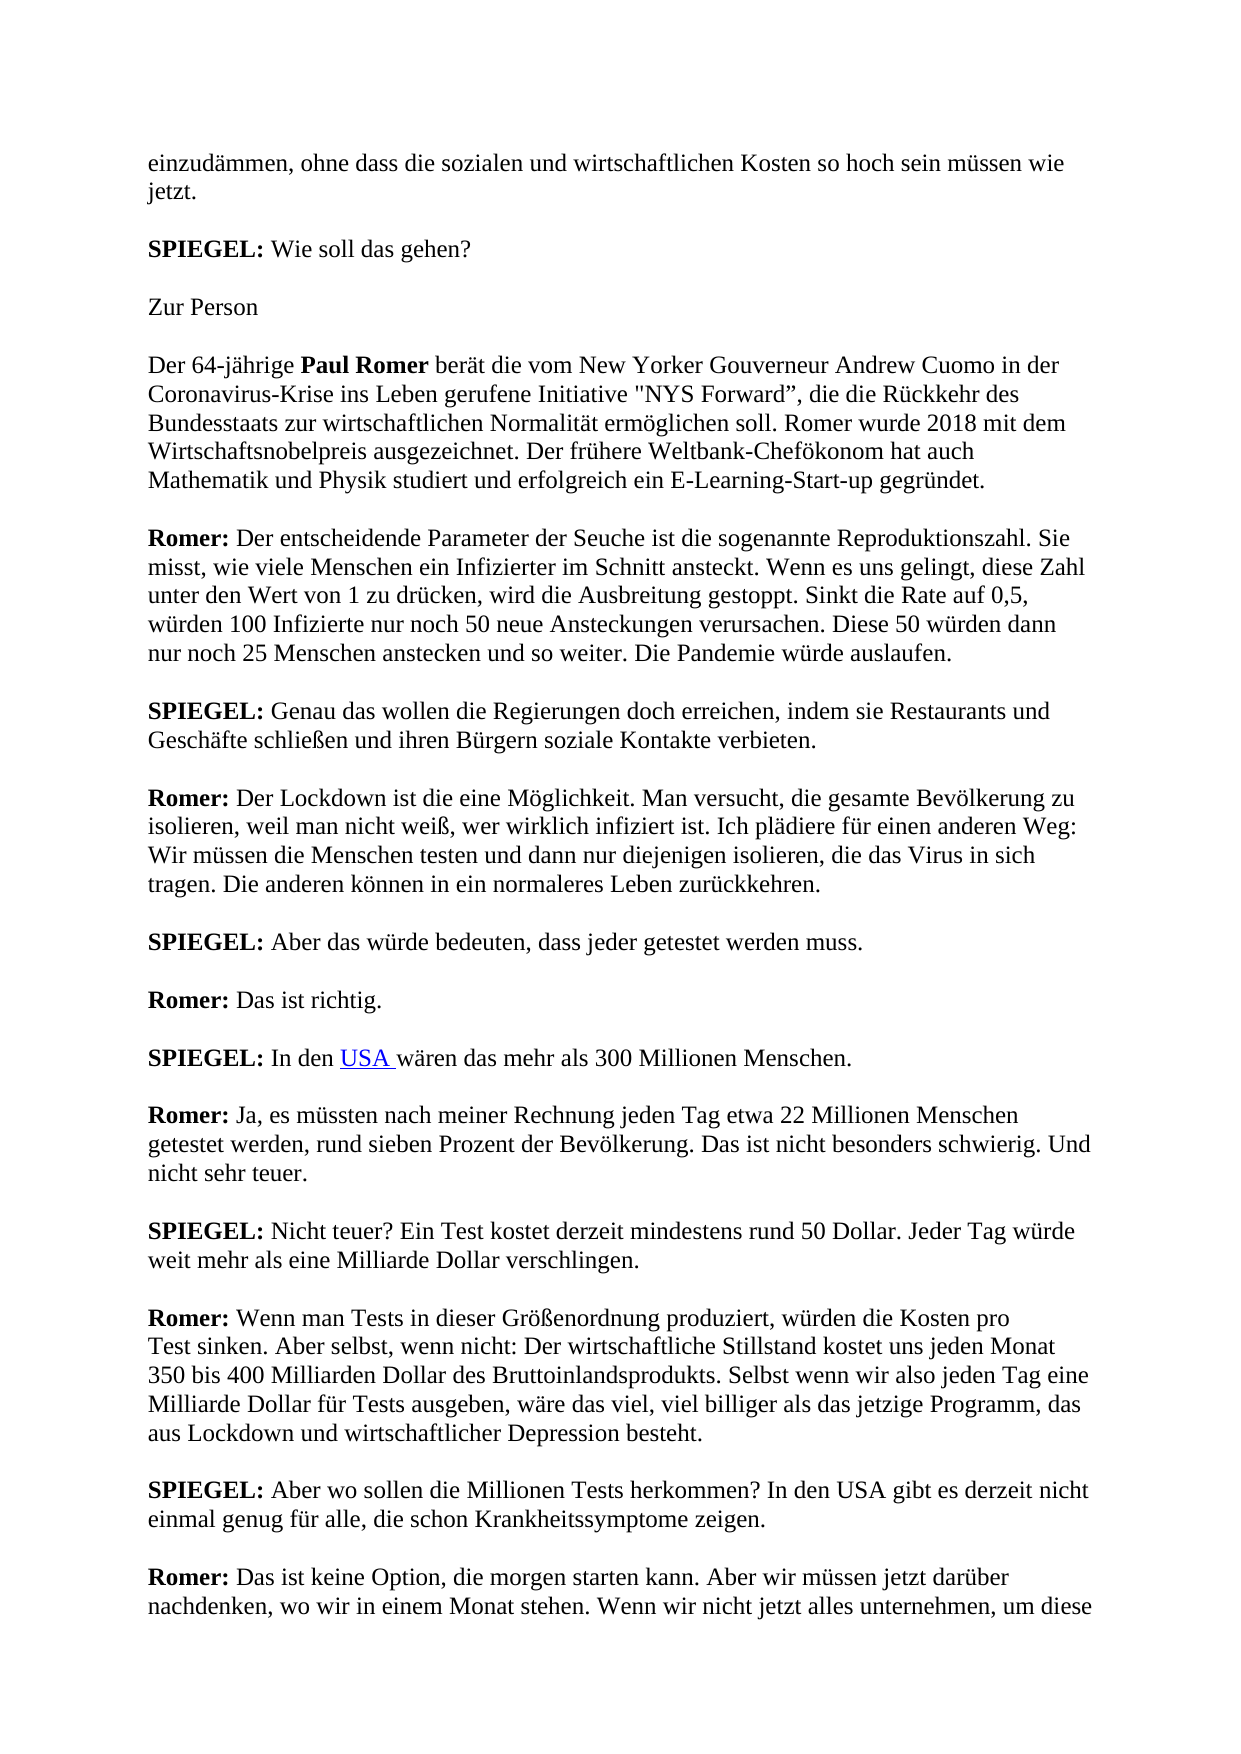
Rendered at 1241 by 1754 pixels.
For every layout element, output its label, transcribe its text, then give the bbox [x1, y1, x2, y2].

text SPIEGEL: In den USA wären das mehr als 300 Millionen Menschen. [148, 1043, 1093, 1071]
text SPIEGEL: Aber das würde bedeuten, dass jeder getestet werden muss. [148, 927, 1093, 956]
text Romer: Der Lockdown ist die eine Möglichkeit. Man versucht, die gesamte Bevölkerung zu isolieren, weil man nicht weiß, wer wirklich infiziert ist. Ich plädiere für einen anderen Weg: Wir müssen die Menschen testen und dann nur diejenigen isolieren, die das Virus in sich tragen. Die anderen können in ein normaleres Leben zurückkehren. [148, 783, 1093, 898]
text SPIEGEL: Genau das wollen die Regierungen doch erreichen, indem sie Restaurants und Geschäfte schließen und ihren Bürgern soziale Kontakte verbieten. [148, 696, 1093, 753]
text SPIEGEL: Wie soll das gehen? [148, 234, 1093, 263]
text Romer: Wenn man Tests in dieser Größenordnung produziert, würden die Kosten pro Test sinken. Aber selbst, wenn nicht: Der wirtschaftliche Stillstand kostet uns jeden Monat 350 bis 400 Milliarden Dollar des Bruttoinlandsprodukts. Selbst wenn wir also jeden Tag eine Milliarde Dollar für Tests ausgeben, wäre das viel, viel billiger als das jetzige Programm, das aus Lockdown und wirtschaftlicher Depression besteht. [148, 1303, 1093, 1446]
text Romer: Der entscheidende Parameter der Seuche ist die sogenannte Reproduktionszahl. Sie misst, wie viele Menschen ein Infizierter im Schnitt ansteckt. Wenn es uns gelingt, diese Zahl unter den Wert von 1 zu drücken, wird die Ausbreitung gestoppt. Sinkt die Rate auf 0,5, würden 100 Infizierte nur noch 50 neue Ansteckungen verursachen. Diese 50 würden dann nur noch 25 Menschen anstecken und so weiter. Die Pandemie würde auslaufen. [148, 523, 1093, 667]
text Der 64-jährige Paul Romer berät die vom New Yorker Gouverneur Andrew Cuomo in der Coronavirus-Krise ins Leben gerufene Initiative "NYS Forward”, die die Rückkehr des Bundesstaats zur wirtschaftlichen Normalität ermöglichen soll. Romer wurde 2018 mit dem Wirtschaftsnobelpreis ausgezeichnet. Der frühere Weltbank-Chefökonom hat auch Mathematik und Physik studiert und erfolgreich ein E-Learning-Start-up gegründet. [148, 350, 1093, 494]
text Romer: Ja, es müssten nach meiner Rechnung jeden Tag etwa 22 Millionen Menschen getestet werden, rund sieben Prozent der Bevölkerung. Das ist nicht besonders schwierig. Und nicht sehr teuer. [148, 1101, 1093, 1187]
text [148, 148, 1093, 205]
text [148, 1562, 1093, 1620]
text Romer: Das ist richtig. [148, 985, 1093, 1013]
text SPIEGEL: Aber wo sollen die Millionen Tests herkommen? In den USA gibt es derzeit nicht einmal genug für alle, die schon Krankheitssymptome zeigen. [148, 1476, 1093, 1533]
text Zur Person [148, 292, 1093, 321]
text SPIEGEL: Nicht teuer? Ein Test kostet derzeit mindestens rund 50 Dollar. Jeder Tag würde weit mehr als eine Milliarde Dollar verschlingen. [148, 1216, 1093, 1273]
